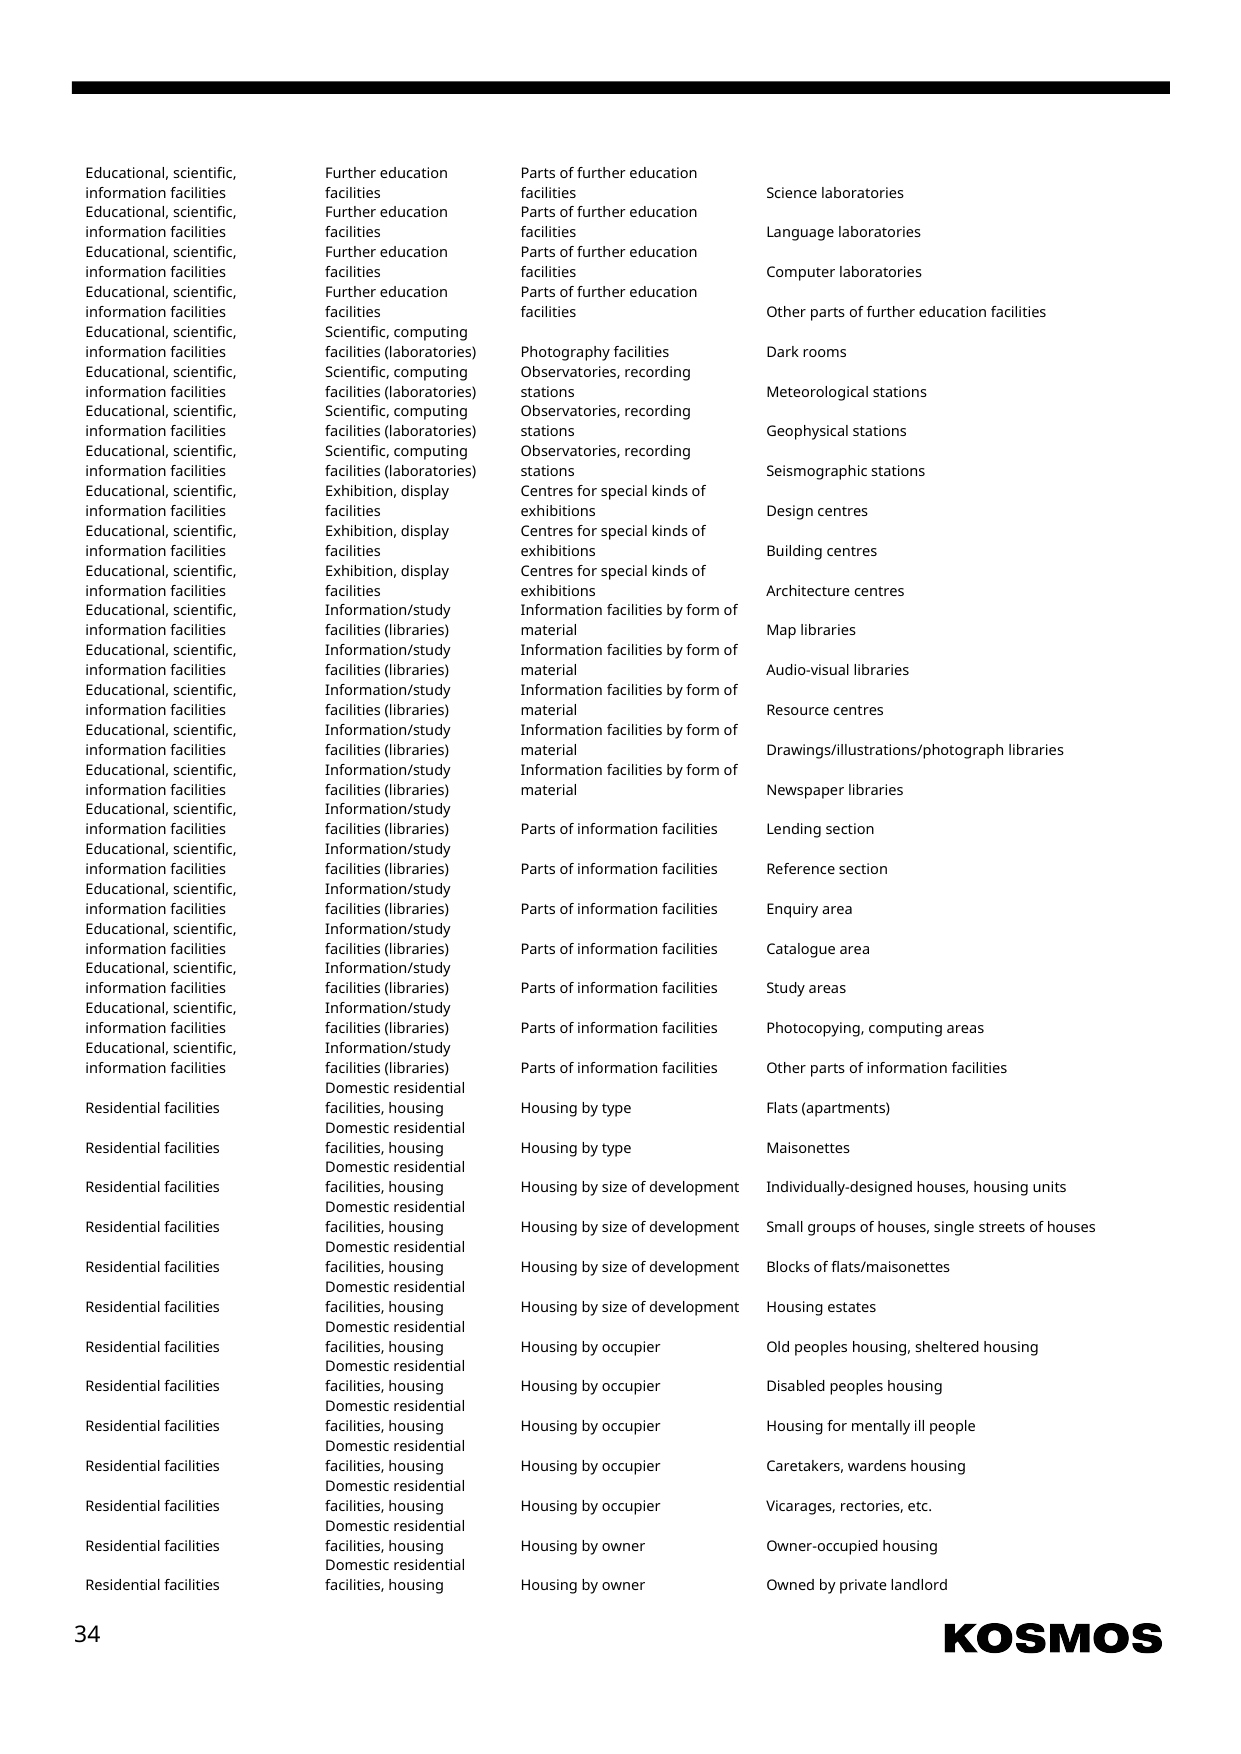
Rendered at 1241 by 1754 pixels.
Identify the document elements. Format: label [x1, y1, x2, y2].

picture [909, 1593, 1196, 1686]
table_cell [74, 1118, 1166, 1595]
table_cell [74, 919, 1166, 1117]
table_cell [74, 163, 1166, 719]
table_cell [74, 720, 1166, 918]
